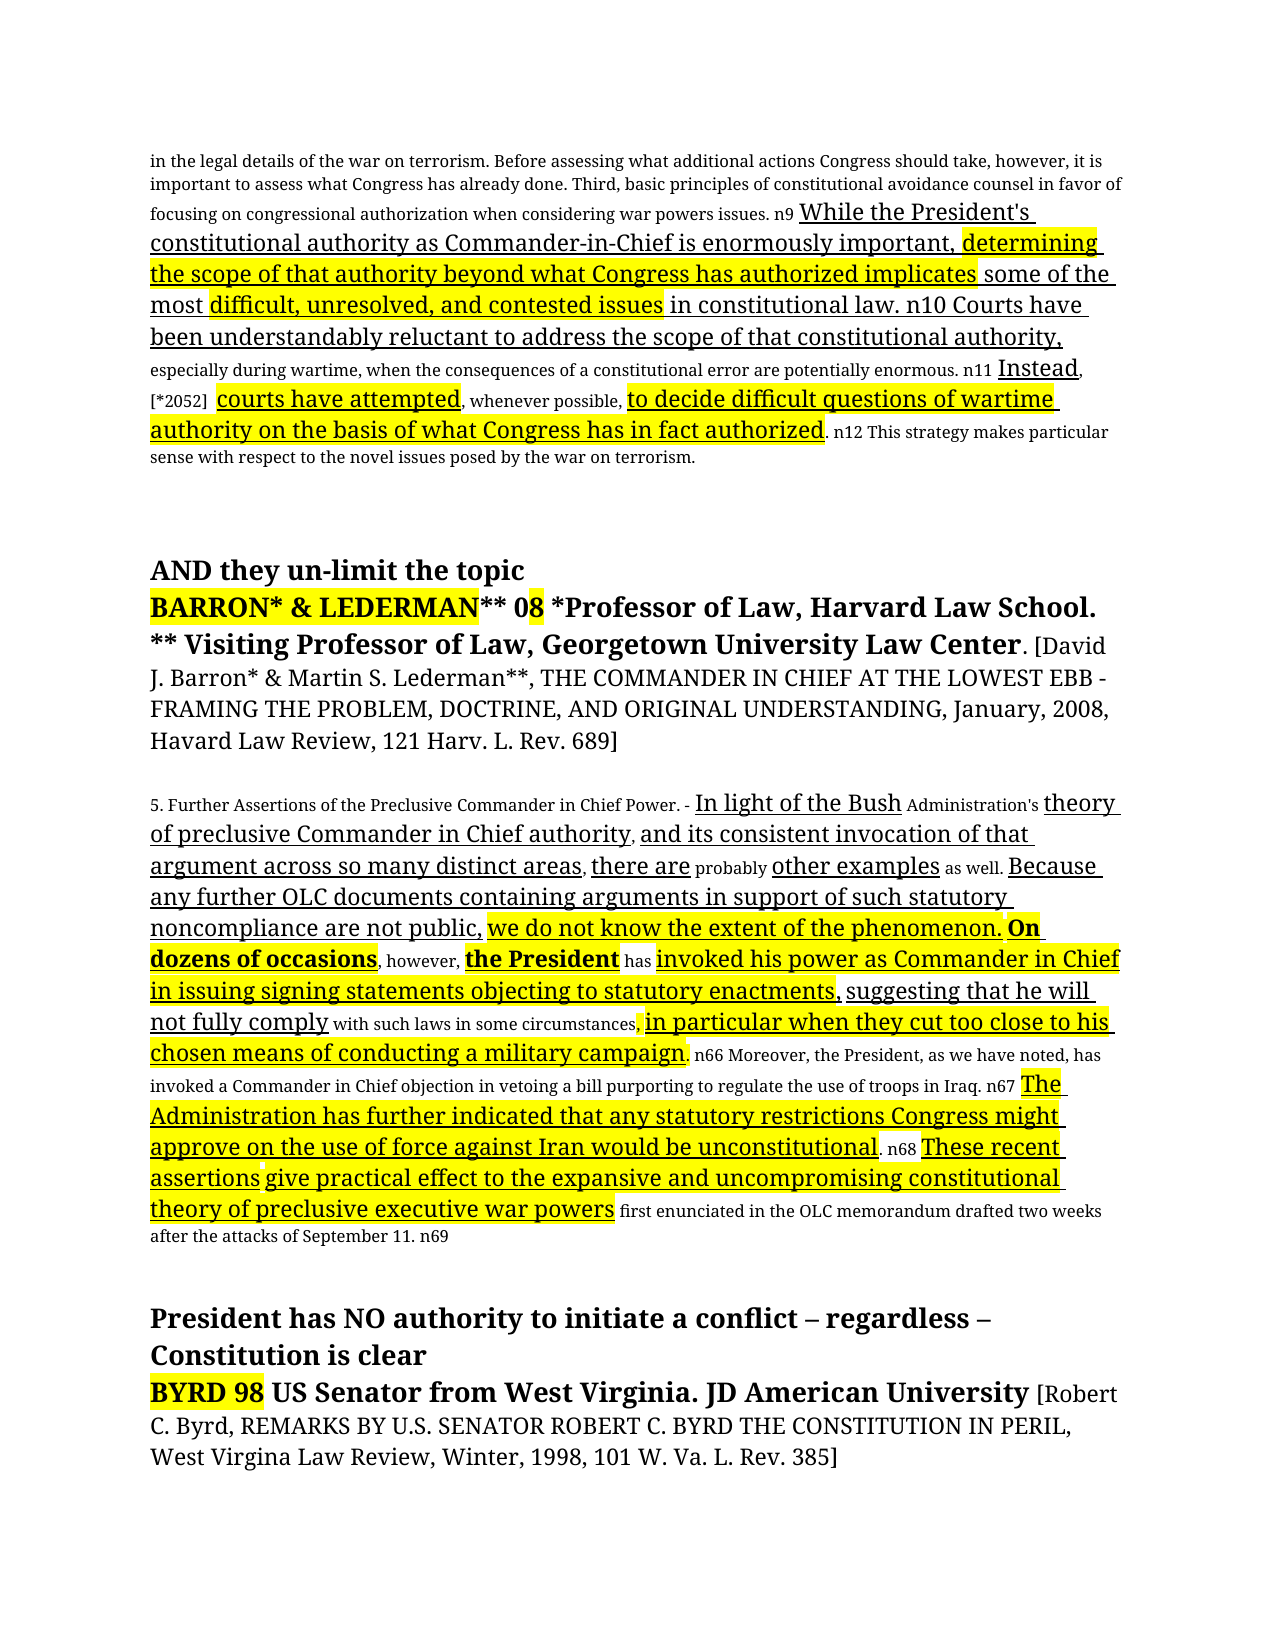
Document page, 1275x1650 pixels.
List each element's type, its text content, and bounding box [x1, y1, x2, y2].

text BYRD 98 US Senator from West Virginia. JD American University [Robert C. Byrd, REMARKS BY U.S. SENATOR ROBERT C. BYRD THE CONSTITUTION IN PERIL, West Virgina Law Review, Winter, 1998, 101 W. Va. L. Rev. 385] [150, 1373, 1125, 1472]
text BARRON* & LEDERMAN** 08 *Professor of Law, Harvard Law School. ** Visiting Professor of Law, Georgetown University Law Center. [David J. Barron* & Martin S. Lederman**, THE COMMANDER IN CHIEF AT THE LOWEST EBB - FRAMING THE PROBLEM, DOCTRINE, AND ORIGINAL UNDERSTANDING, January, 2008, Havard Law Review, 121 Harv. L. Rev. 689] [150, 588, 1125, 756]
text 5. Further Assertions of the Preclusive Commander in Chief Power. - In light of the Bush Administration's theory of preclusive Commander in Chief authority, and its consistent invocation of that argument across so many distinct areas, there are probably other examples as well. Because any further OLC documents containing arguments in support of such statutory noncompliance are not public, we do not know the extent of the phenomenon. On dozens of occasions, however, the President has invoked his power as Commander in Chief in issuing signing statements objecting to statutory enactments, suggesting that he will not fully comply with such laws in some circumstances, in particular when they cut too close to his chosen means of conducting a military campaign. n66 Moreover, the President, as we have noted, has invoked a Commander in Chief objection in vetoing a bill purporting to regulate the use of troops in Iraq. n67 The Administration has further indicated that any statutory restrictions Congress might approve on the use of force against Iran would be unconstitutional. n68 These recent assertions give practical effect to the expansive and uncompromising constitutional theory of preclusive executive war powers first enunciated in the OLC memorandum drafted two weeks after the attacks of September 11. n69 [150, 787, 1125, 1247]
subtitle President has NO authority to initiate a conflict – regardless – Constitution is clear [150, 1299, 1125, 1373]
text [150, 150, 1125, 468]
subtitle AND they un-limit the topic [150, 551, 1125, 588]
